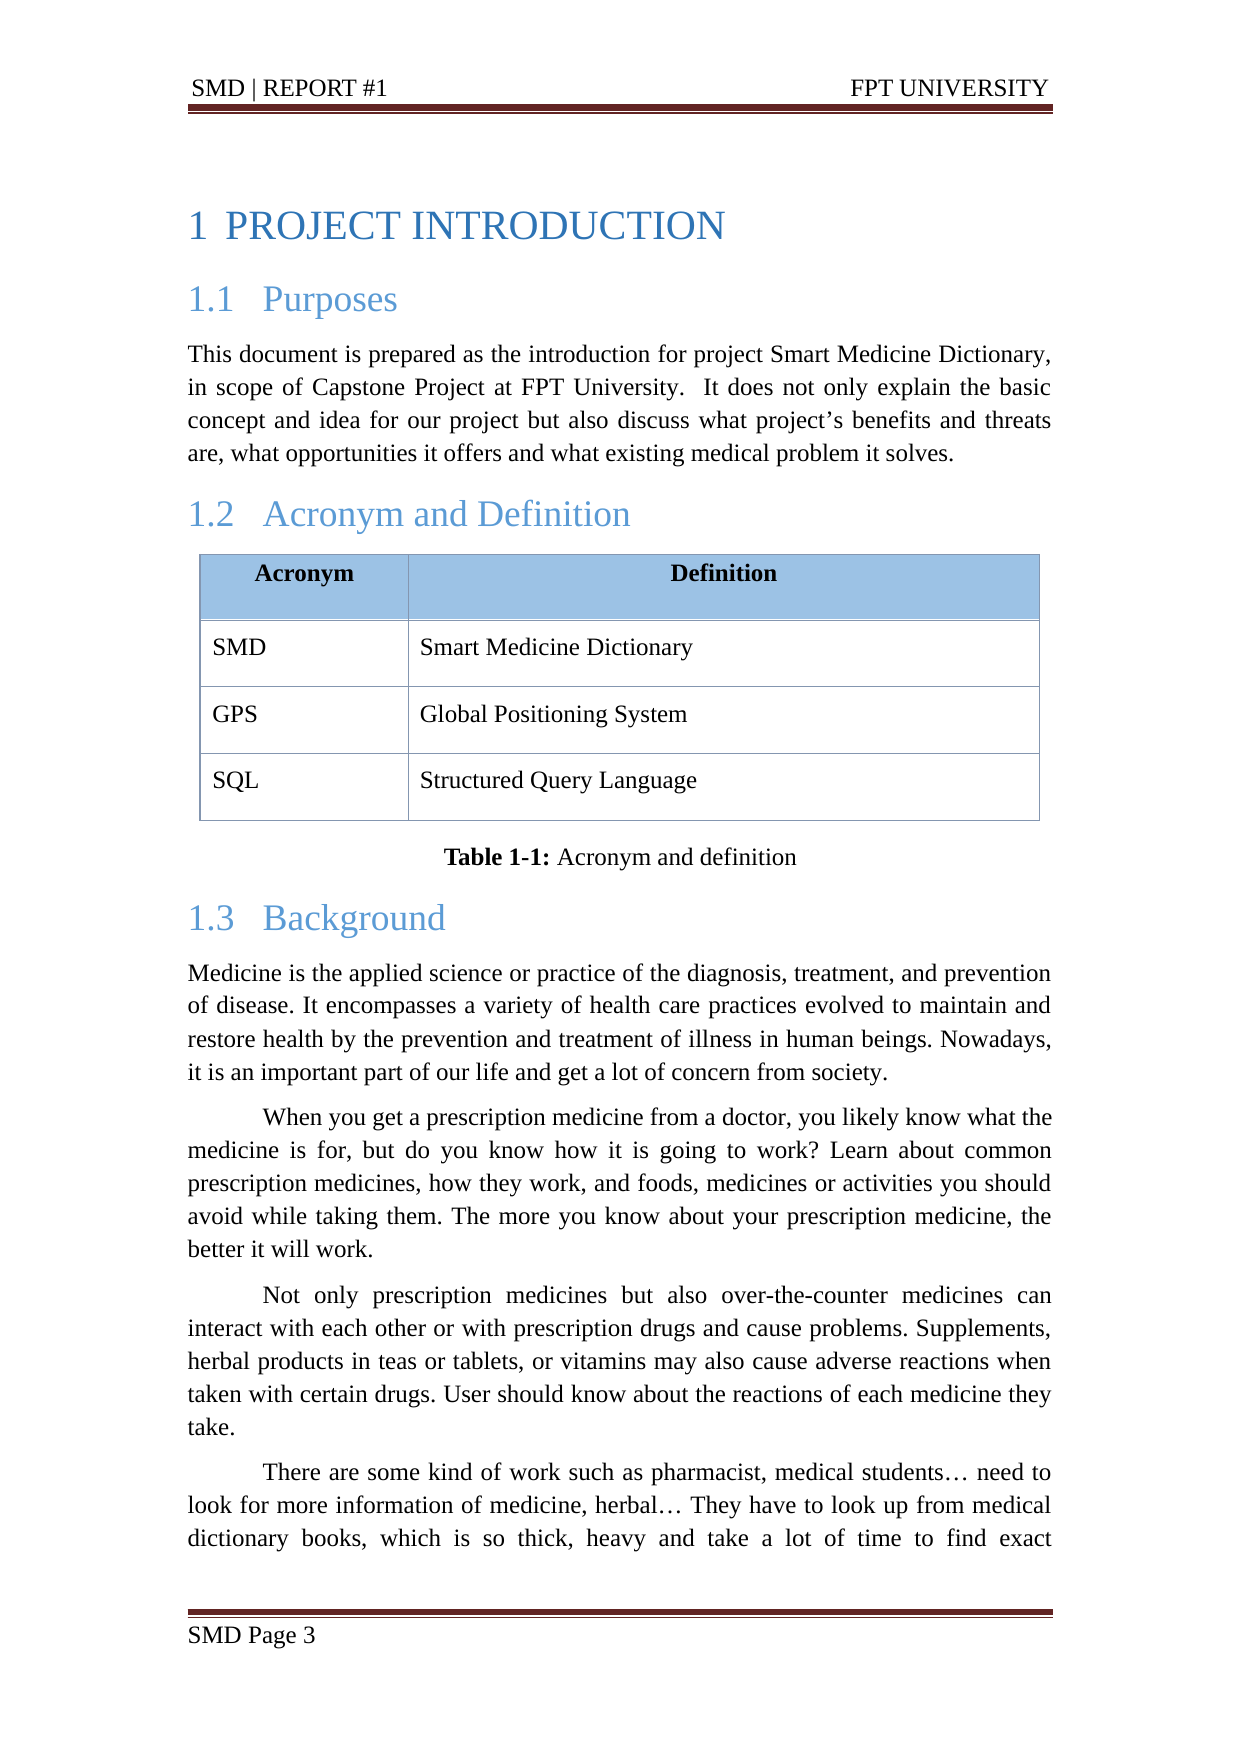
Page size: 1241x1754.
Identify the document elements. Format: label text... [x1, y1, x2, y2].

text This document is prepared as the introduction for project Smart Medicine Dictionary, in scope of Capstone Project at FPT University. It does not only explain the basic concept and idea for our project but also discuss what project’s benefits and threats are, what opportunities it offers and what existing medical problem it solves. [187, 339, 1053, 467]
text Medicine is the applied science or practice of the diagnosis, treatment, and prevention of disease. It encompasses a variety of health care practices evolved to maintain and restore health by the prevention and treatment of illness in human beings. Nowadays, it is an important part of our life and get a lot of concern from society. [187, 958, 1053, 1085]
subtitle Purposes [187, 277, 1053, 320]
table_header Definition [409, 555, 1039, 619]
table_cell SMD [201, 621, 408, 686]
text When you get a prescription medicine from a doctor, you likely know what the medicine is for, but do you know how it is going to work? Learn about common prescription medicines, how they work, and foods, medicines or activities you should avoid while taking them. The more you know about your prescription medicine, the better it will work. [187, 1102, 1053, 1263]
table_cell Structured Query Language [409, 754, 1039, 820]
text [187, 1457, 1053, 1552]
subtitle PROJECT INTRODUCTION [187, 201, 1053, 249]
table_cell SQL [201, 754, 408, 820]
table_cell Smart Medicine Dictionary [409, 621, 1039, 686]
table_cell GPS [201, 687, 408, 753]
text Not only prescription medicines but also over-the-counter medicines can interact with each other or with prescription drugs and cause problems. Supplements, herbal products in teas or tablets, or vitamins may also cause adverse reactions when taken with certain drugs. User should know about the reactions of each medicine they take. [187, 1280, 1053, 1441]
table_cell Global Positioning System [409, 687, 1039, 753]
table_header Acronym [201, 555, 408, 619]
text Table 1-1: Acronym and definition [187, 842, 1053, 870]
subtitle Background [187, 896, 1053, 939]
subtitle Acronym and Definition [187, 492, 1053, 535]
